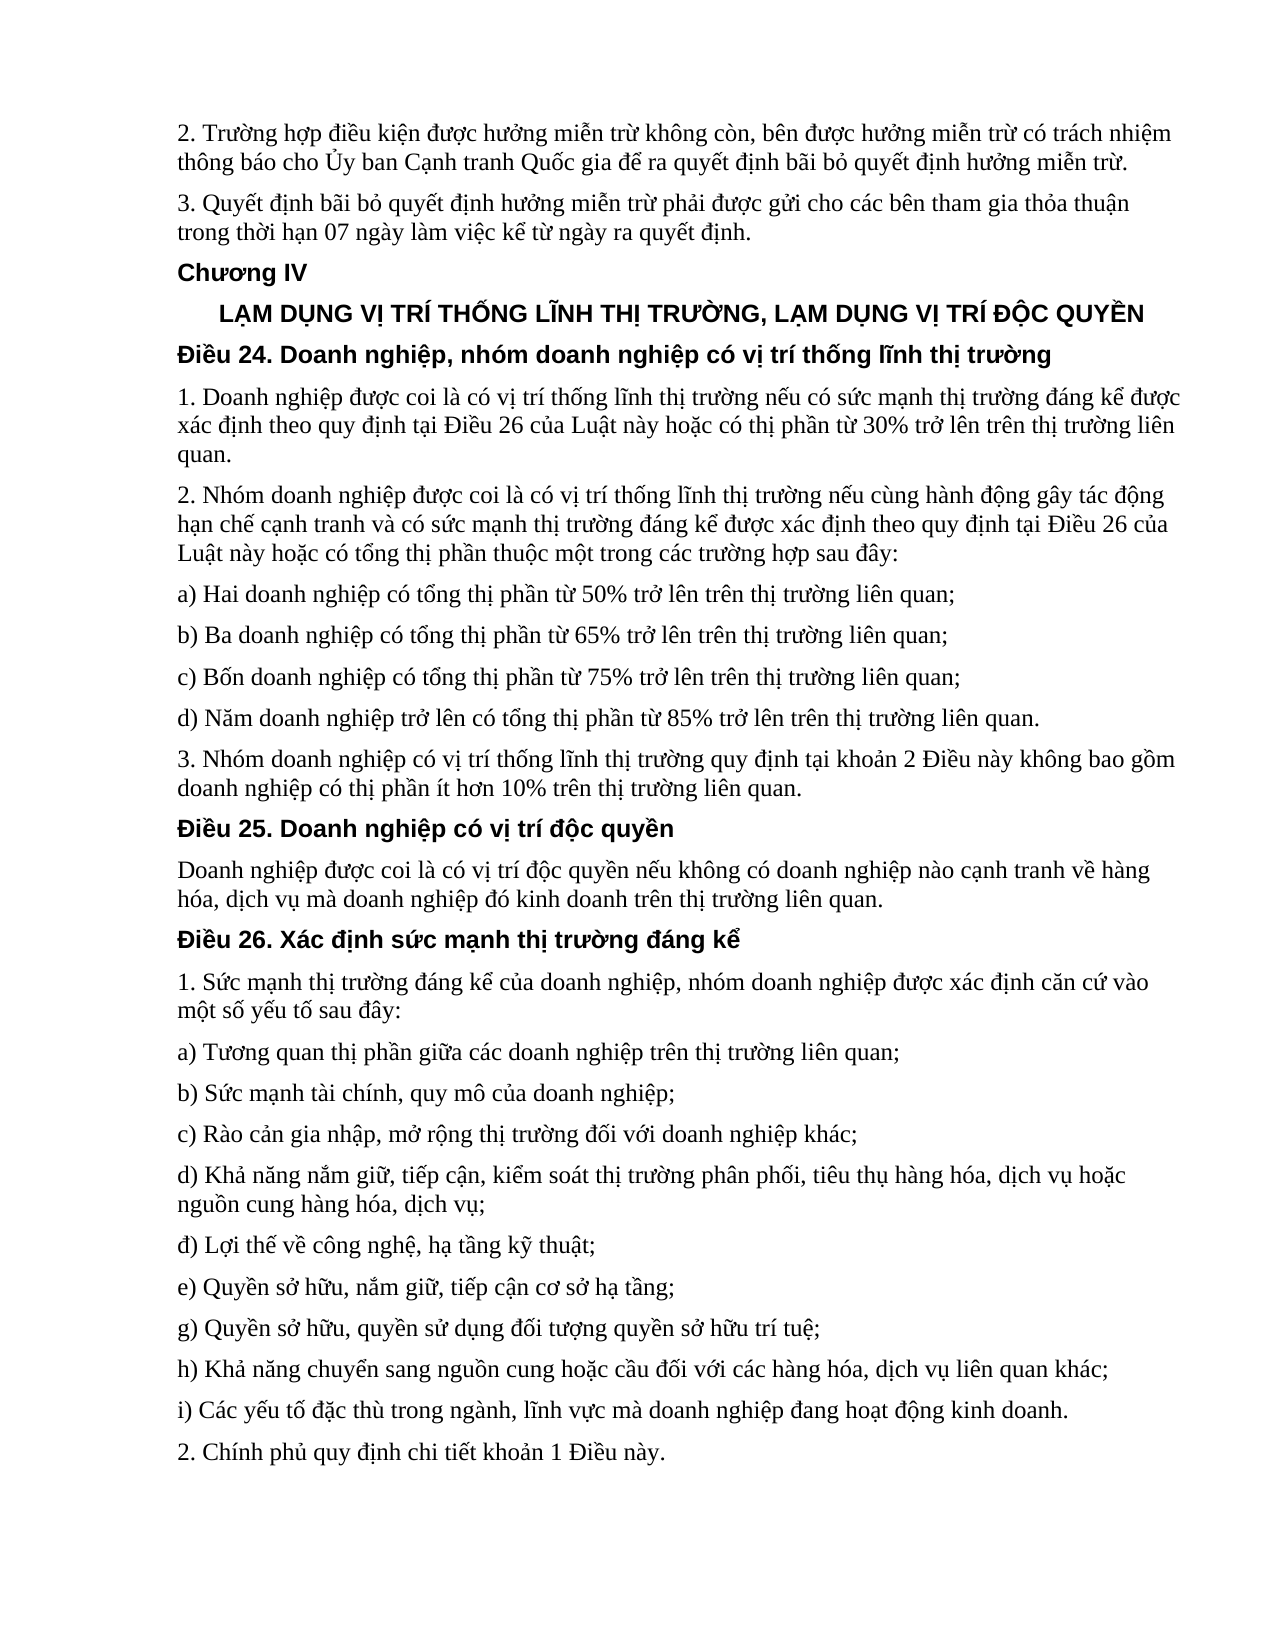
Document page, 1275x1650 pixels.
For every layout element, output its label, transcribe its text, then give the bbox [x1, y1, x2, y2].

text 3. Quyết định bãi bỏ quyết định hưởng miễn trừ phải được gửi cho các bên tham gia thỏa thuận trong thời hạn 07 ngày làm việc kể từ ngày ra quyết định. [177, 188, 1186, 246]
text Điều 25. Doanh nghiệp có vị trí độc quyền [177, 814, 1186, 843]
text i) Các yếu tố đặc thù trong ngành, lĩnh vực mà doanh nghiệp đang hoạt động kinh doanh. [177, 1396, 1186, 1424]
text 2. Trường hợp điều kiện được hưởng miễn trừ không còn, bên được hưởng miễn trừ có trách nhiệm thông báo cho Ủy ban Cạnh tranh Quốc gia để ra quyết định bãi bỏ quyết định hưởng miễn trừ. [177, 118, 1186, 176]
text Chương IV [177, 258, 1186, 287]
text a) Tương quan thị phần giữa các doanh nghiệp trên thị trường liên quan; [177, 1037, 1186, 1066]
text c) Rào cản gia nhập, mở rộng thị trường đối với doanh nghiệp khác; [177, 1119, 1186, 1148]
text d) Khả năng nắm giữ, tiếp cận, kiểm soát thị trường phân phối, tiêu thụ hàng hóa, dịch vụ hoặc nguồn cung hàng hóa, dịch vụ; [177, 1161, 1186, 1218]
text 1. Sức mạnh thị trường đáng kể của doanh nghiệp, nhóm doanh nghiệp được xác định căn cứ vào một số yếu tố sau đây: [177, 967, 1186, 1024]
text a) Hai doanh nghiệp có tổng thị phần từ 50% trở lên trên thị trường liên quan; [177, 579, 1186, 608]
text b) Ba doanh nghiệp có tổng thị phần từ 65% trở lên trên thị trường liên quan; [177, 621, 1186, 649]
text Điều 24. Doanh nghiệp, nhóm doanh nghiệp có vị trí thống lĩnh thị trường [177, 341, 1186, 369]
text Điều 26. Xác định sức mạnh thị trường đáng kể [177, 926, 1186, 954]
text 2. Nhóm doanh nghiệp được coi là có vị trí thống lĩnh thị trường nếu cùng hành động gây tác động hạn chế cạnh tranh và có sức mạnh thị trường đáng kể được xác định theo quy định tại Điều 26 của Luật này hoặc có tổng thị phần thuộc một trong các trường hợp sau đây: [177, 481, 1186, 567]
text 3. Nhóm doanh nghiệp có vị trí thống lĩnh thị trường quy định tại khoản 2 Điều này không bao gồm doanh nghiệp có thị phần ít hơn 10% trên thị trường liên quan. [177, 744, 1186, 802]
text Doanh nghiệp được coi là có vị trí độc quyền nếu không có doanh nghiệp nào cạnh tranh về hàng hóa, dịch vụ mà doanh nghiệp đó kinh doanh trên thị trường liên quan. [177, 856, 1186, 913]
text e) Quyền sở hữu, nắm giữ, tiếp cận cơ sở hạ tầng; [177, 1272, 1186, 1301]
text g) Quyền sở hữu, quyền sử dụng đối tượng quyền sở hữu trí tuệ; [177, 1313, 1186, 1342]
text 1. Doanh nghiệp được coi là có vị trí thống lĩnh thị trường nếu có sức mạnh thị trường đáng kể được xác định theo quy định tại Điều 26 của Luật này hoặc có thị phần từ 30% trở lên trên thị trường liên quan. [177, 382, 1186, 468]
text đ) Lợi thế về công nghệ, hạ tầng kỹ thuật; [177, 1231, 1186, 1259]
text c) Bốn doanh nghiệp có tổng thị phần từ 75% trở lên trên thị trường liên quan; [177, 662, 1186, 691]
text b) Sức mạnh tài chính, quy mô của doanh nghiệp; [177, 1078, 1186, 1107]
text 2. Chính phủ quy định chi tiết khoản 1 Điều này. [177, 1437, 1186, 1466]
text h) Khả năng chuyển sang nguồn cung hoặc cầu đối với các hàng hóa, dịch vụ liên quan khác; [177, 1354, 1186, 1383]
text LẠM DỤNG VỊ TRÍ THỐNG LĨNH THỊ TRƯỜNG, LẠM DỤNG VỊ TRÍ ĐỘC QUYỀN [177, 299, 1186, 328]
text d) Năm doanh nghiệp trở lên có tổng thị phần từ 85% trở lên trên thị trường liên quan. [177, 703, 1186, 732]
